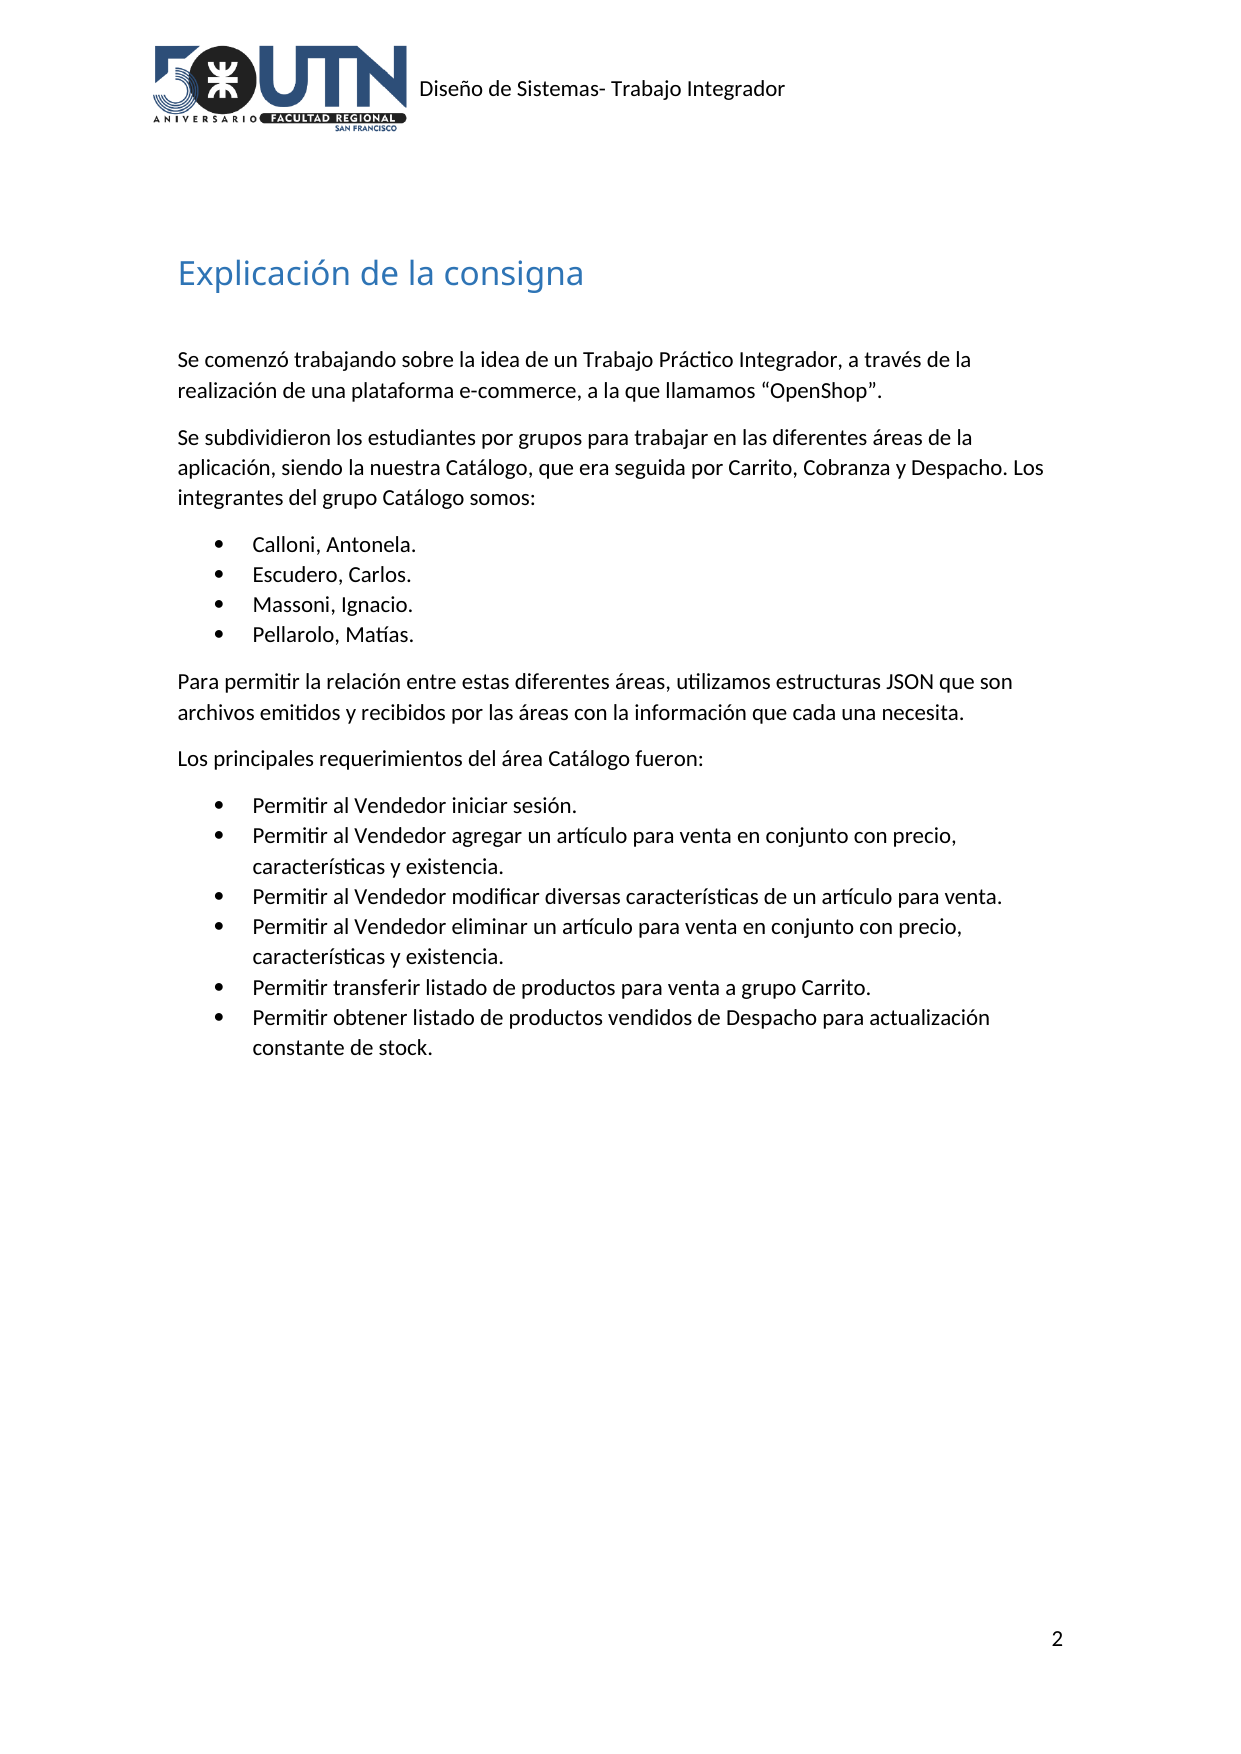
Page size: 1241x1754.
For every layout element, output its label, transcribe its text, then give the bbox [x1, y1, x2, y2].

list Permitir obtener listado de productos vendidos de Despacho para actualización constante de stock. [215, 1003, 1063, 1061]
text Se subdividieron los estudiantes por grupos para trabajar en las diferentes áreas de la aplicación, siendo la nuestra Catálogo, que era seguida por Carrito, Cobranza y Despacho. Los integrantes del grupo Catálogo somos: [177, 423, 1063, 511]
picture [147, 37, 414, 146]
subtitle Explicación de la consigna [177, 250, 1063, 295]
list Permitir al Vendedor iniciar sesión. [215, 791, 1063, 819]
text Se comenzó trabajando sobre la idea de un Trabajo Práctico Integrador, a través de la realización de una plataforma e-commerce, a la que llamamos “OpenShop”. [177, 346, 1063, 404]
list Permitir transferir listado de productos para venta a grupo Carrito. [215, 973, 1063, 1001]
list Massoni, Ignacio. [215, 590, 1063, 618]
text Para permitir la relación entre estas diferentes áreas, utilizamos estructuras JSON que son archivos emitidos y recibidos por las áreas con la información que cada una necesita. [177, 667, 1063, 726]
list Pellarolo, Matías. [215, 621, 1063, 648]
list Permitir al Vendedor eliminar un artículo para venta en conjunto con precio, características y existencia. [215, 912, 1063, 970]
list Calloni, Antonela. [215, 530, 1063, 558]
list Permitir al Vendedor modificar diversas características de un artículo para venta. [215, 882, 1063, 910]
text Los principales requerimientos del área Catálogo fueron: [177, 744, 1063, 772]
list Escudero, Carlos. [215, 560, 1063, 588]
list Permitir al Vendedor agregar un artículo para venta en conjunto con precio, características y existencia. [215, 822, 1063, 880]
